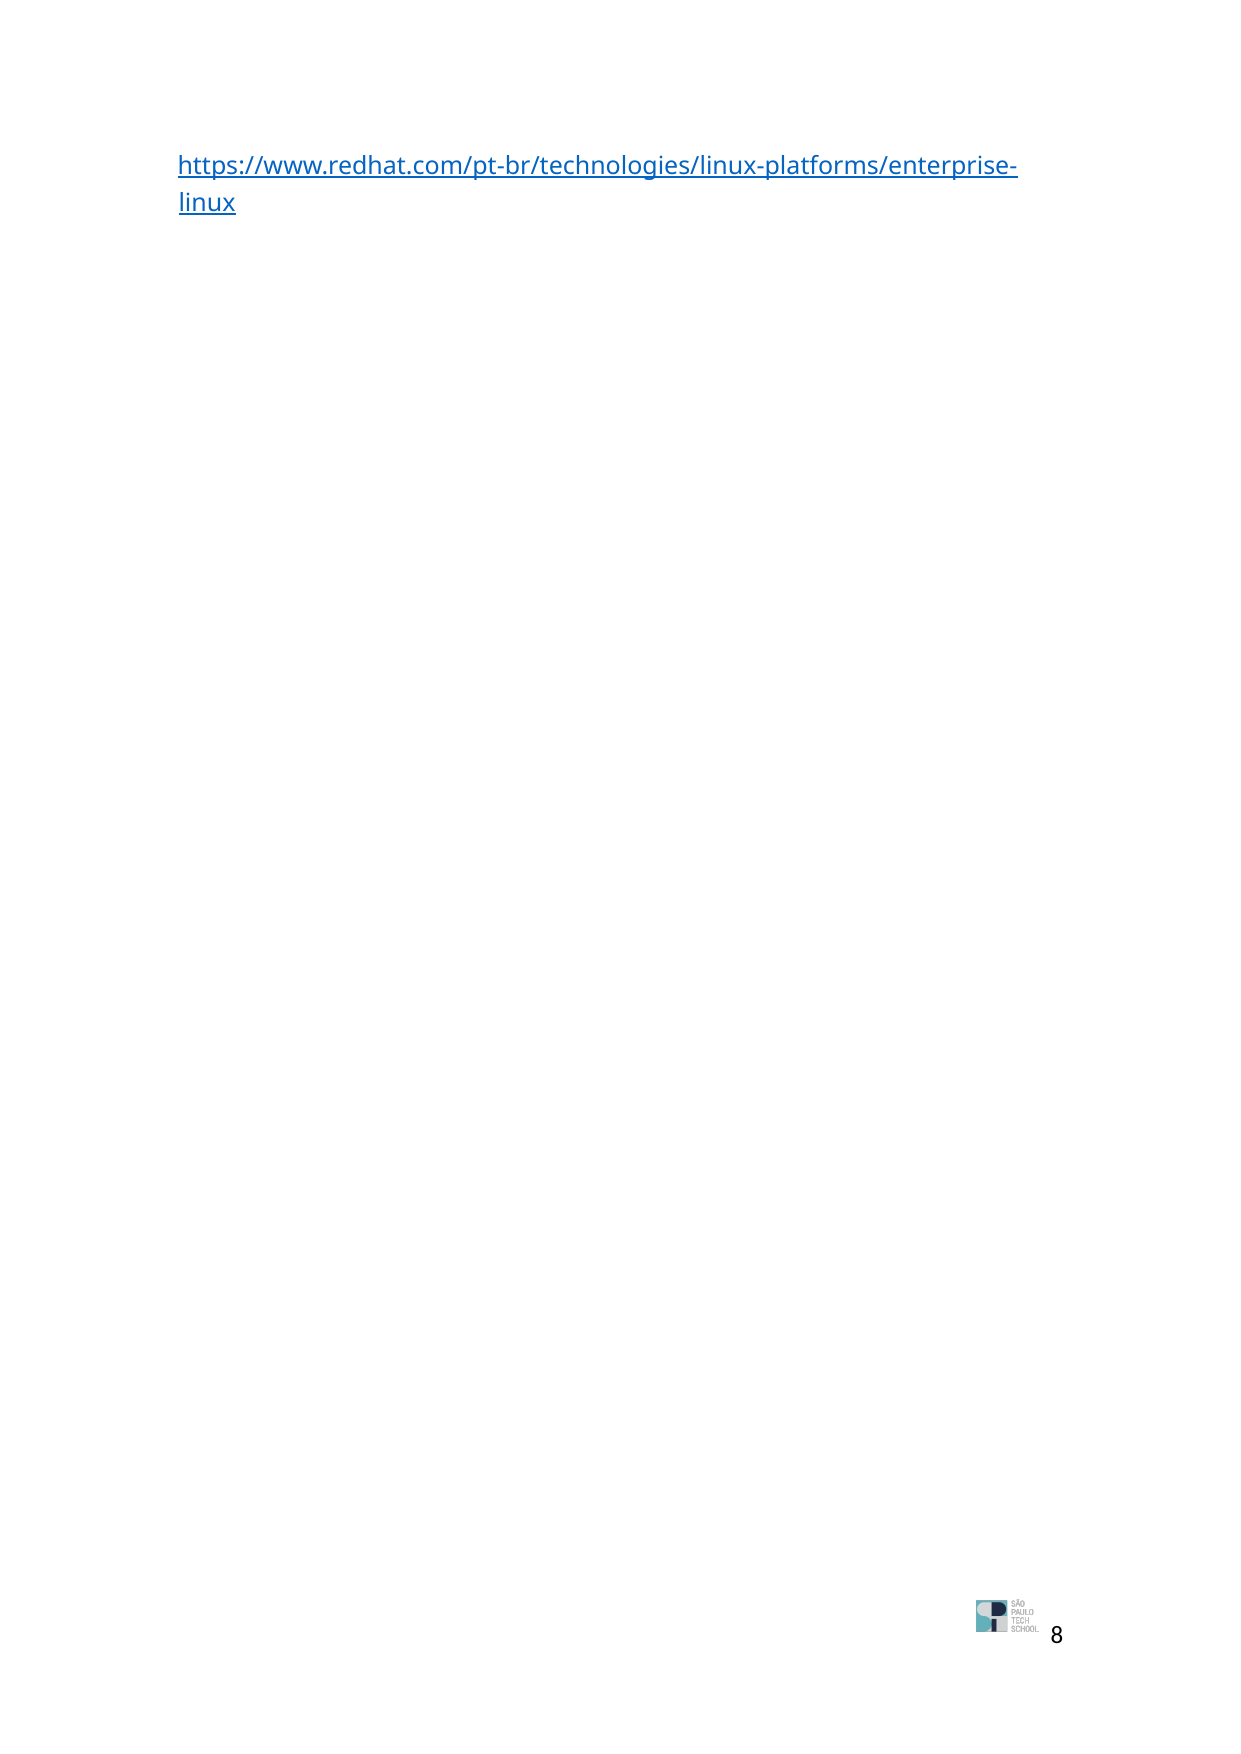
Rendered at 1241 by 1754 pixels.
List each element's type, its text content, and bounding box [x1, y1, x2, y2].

text https://www.redhat.com/pt-br/technologies/linux-platforms/enterprise-linux [177, 148, 1063, 218]
picture [963, 1598, 1051, 1644]
